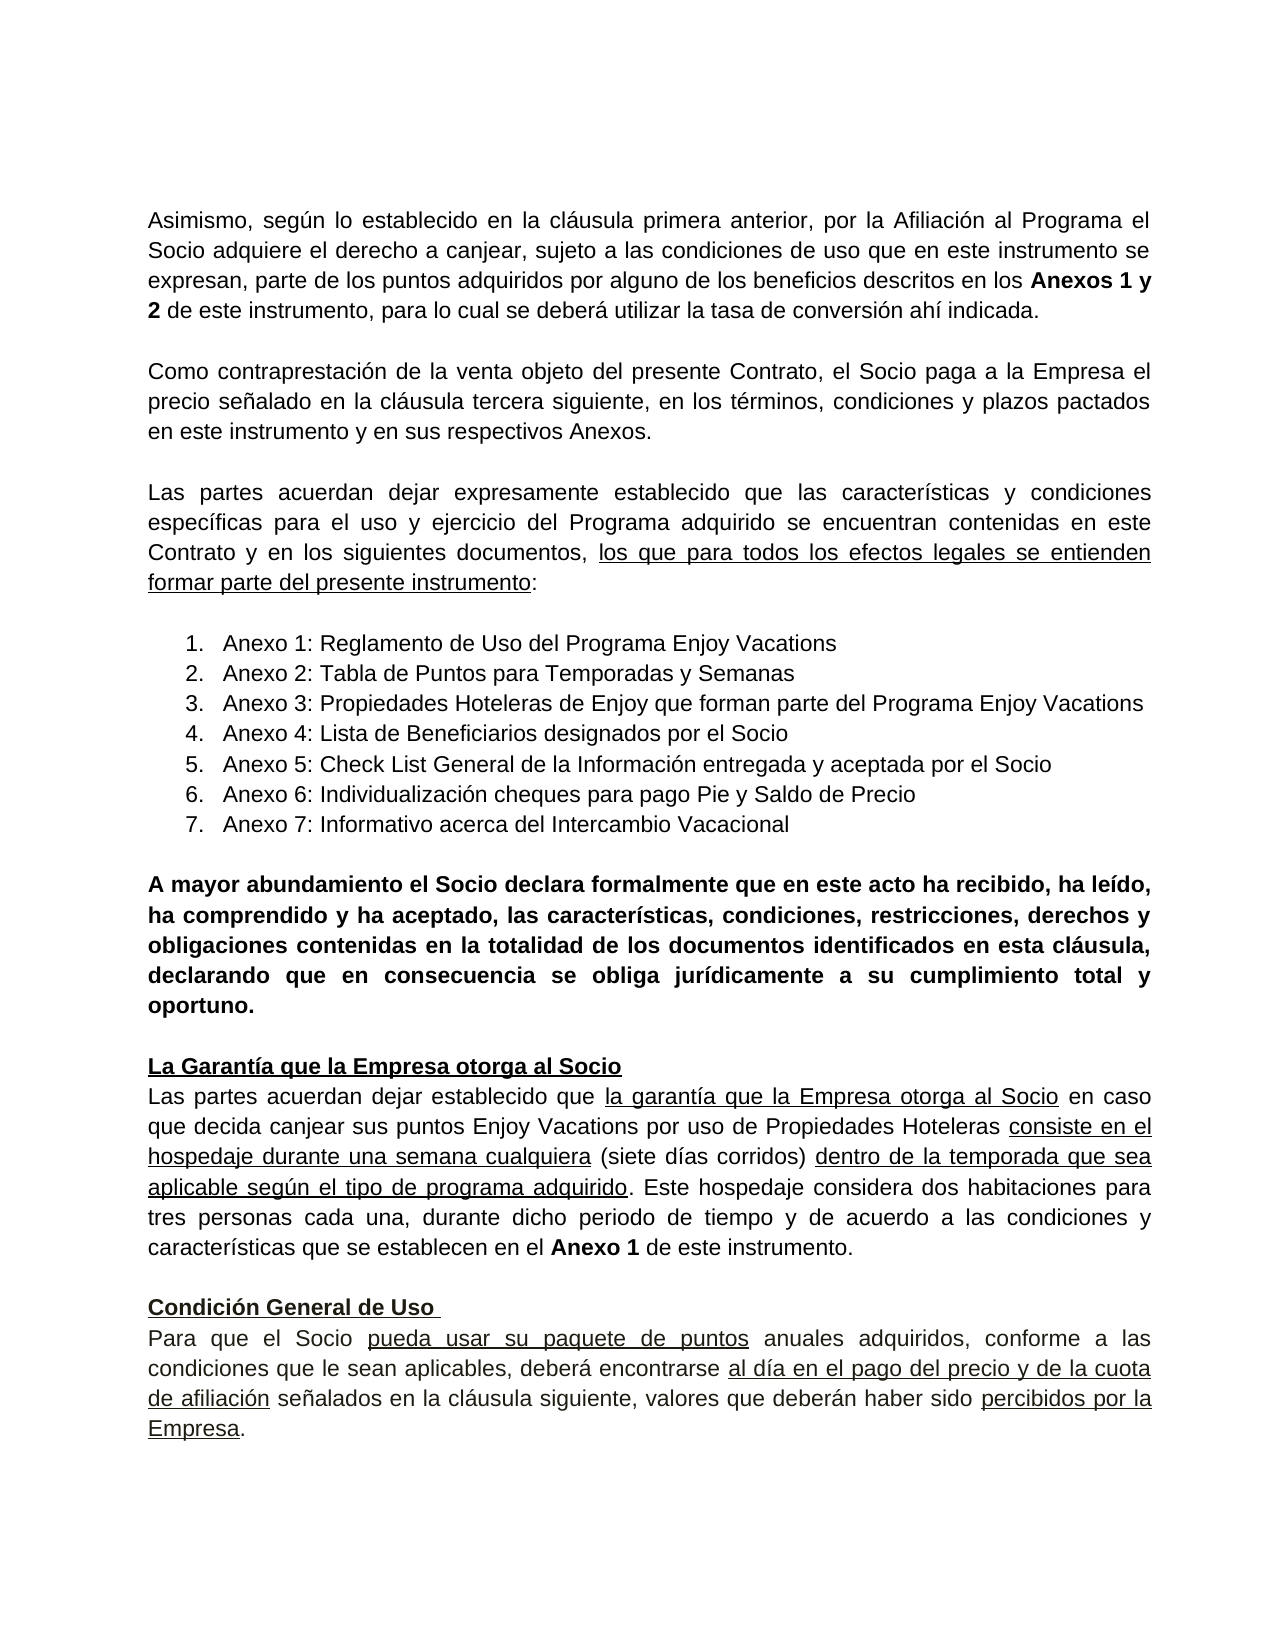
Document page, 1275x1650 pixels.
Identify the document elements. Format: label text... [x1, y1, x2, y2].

text Para que el Socio pueda usar su paquete de puntos anuales adquiridos, conforme a las condiciones que le sean aplicables, deberá encontrarse al día en el pago del precio y de la cuota de afiliación señalados en la cláusula siguiente, valores que deberán haber sido percibidos por la Empresa. [148, 1324, 1152, 1441]
text Las partes acuerdan dejar establecido que la garantía que la Empresa otorga al Socio en caso que decida canjear sus puntos Enjoy Vacations por uso de Propiedades Hoteleras consiste en el hospedaje durante una semana cualquiera (siete días corridos) dentro de la temporada que sea aplicable según el tipo de programa adquirido. Este hospedaje considera dos habitaciones para tres personas cada una, durante dicho periodo de tiempo y de acuerdo a las condiciones y características que se establecen en el Anexo 1 de este instrumento. [148, 1083, 1152, 1260]
text Condición General de Uso [148, 1294, 1152, 1321]
text A mayor abundamiento el Socio declara formalmente que en este acto ha recibido, ha leído, ha comprendido y ha aceptado, las características, condiciones, restricciones, derechos y obligaciones contenidas en la totalidad de los documentos identificados en esta cláusula, declarando que en consecuencia se obliga jurídicamente a su cumplimiento total y oportuno. [148, 871, 1152, 1018]
list Anexo 6: Individualización cheques para pago Pie y Saldo de Precio [185, 781, 1152, 807]
text Las partes acuerdan dejar expresamente establecido que las características y condiciones específicas para el uso y ejercicio del Programa adquirido se encuentran contenidas en este Contrato y en los siguientes documentos, los que para todos los efectos legales se entienden formar parte del presente instrumento: [148, 479, 1152, 596]
list Anexo 4: Lista de Beneficiarios designados por el Socio [185, 720, 1152, 747]
text Asimismo, según lo establecido en la cláusula primera anterior, por la Afiliación al Programa el Socio adquiere el derecho a canjear, sujeto a las condiciones de uso que en este instrumento se expresan, parte de los puntos adquiridos por alguno de los beneficios descritos en los Anexos 1 y 2 de este instrumento, para lo cual se deberá utilizar la tasa de conversión ahí indicada. [148, 207, 1152, 324]
list Anexo 7: Informativo acerca del Intercambio Vacacional [185, 811, 1152, 837]
list Anexo 5: Check List General de la Información entregada y aceptada por el Socio [185, 751, 1152, 777]
text La Garantía que la Empresa otorga al Socio [148, 1053, 1152, 1079]
list Anexo 3: Propiedades Hoteleras de Enjoy que forman parte del Programa Enjoy Vacations [185, 690, 1152, 716]
text Como contraprestación de la venta objeto del presente Contrato, el Socio paga a la Empresa el precio señalado en la cláusula tercera siguiente, en los términos, condiciones y plazos pactados en este instrumento y en sus respectivos Anexos. [148, 358, 1152, 444]
list Anexo 2: Tabla de Puntos para Temporadas y Semanas [185, 660, 1152, 686]
list Anexo 1: Reglamento de Uso del Programa Enjoy Vacations [185, 630, 1152, 656]
